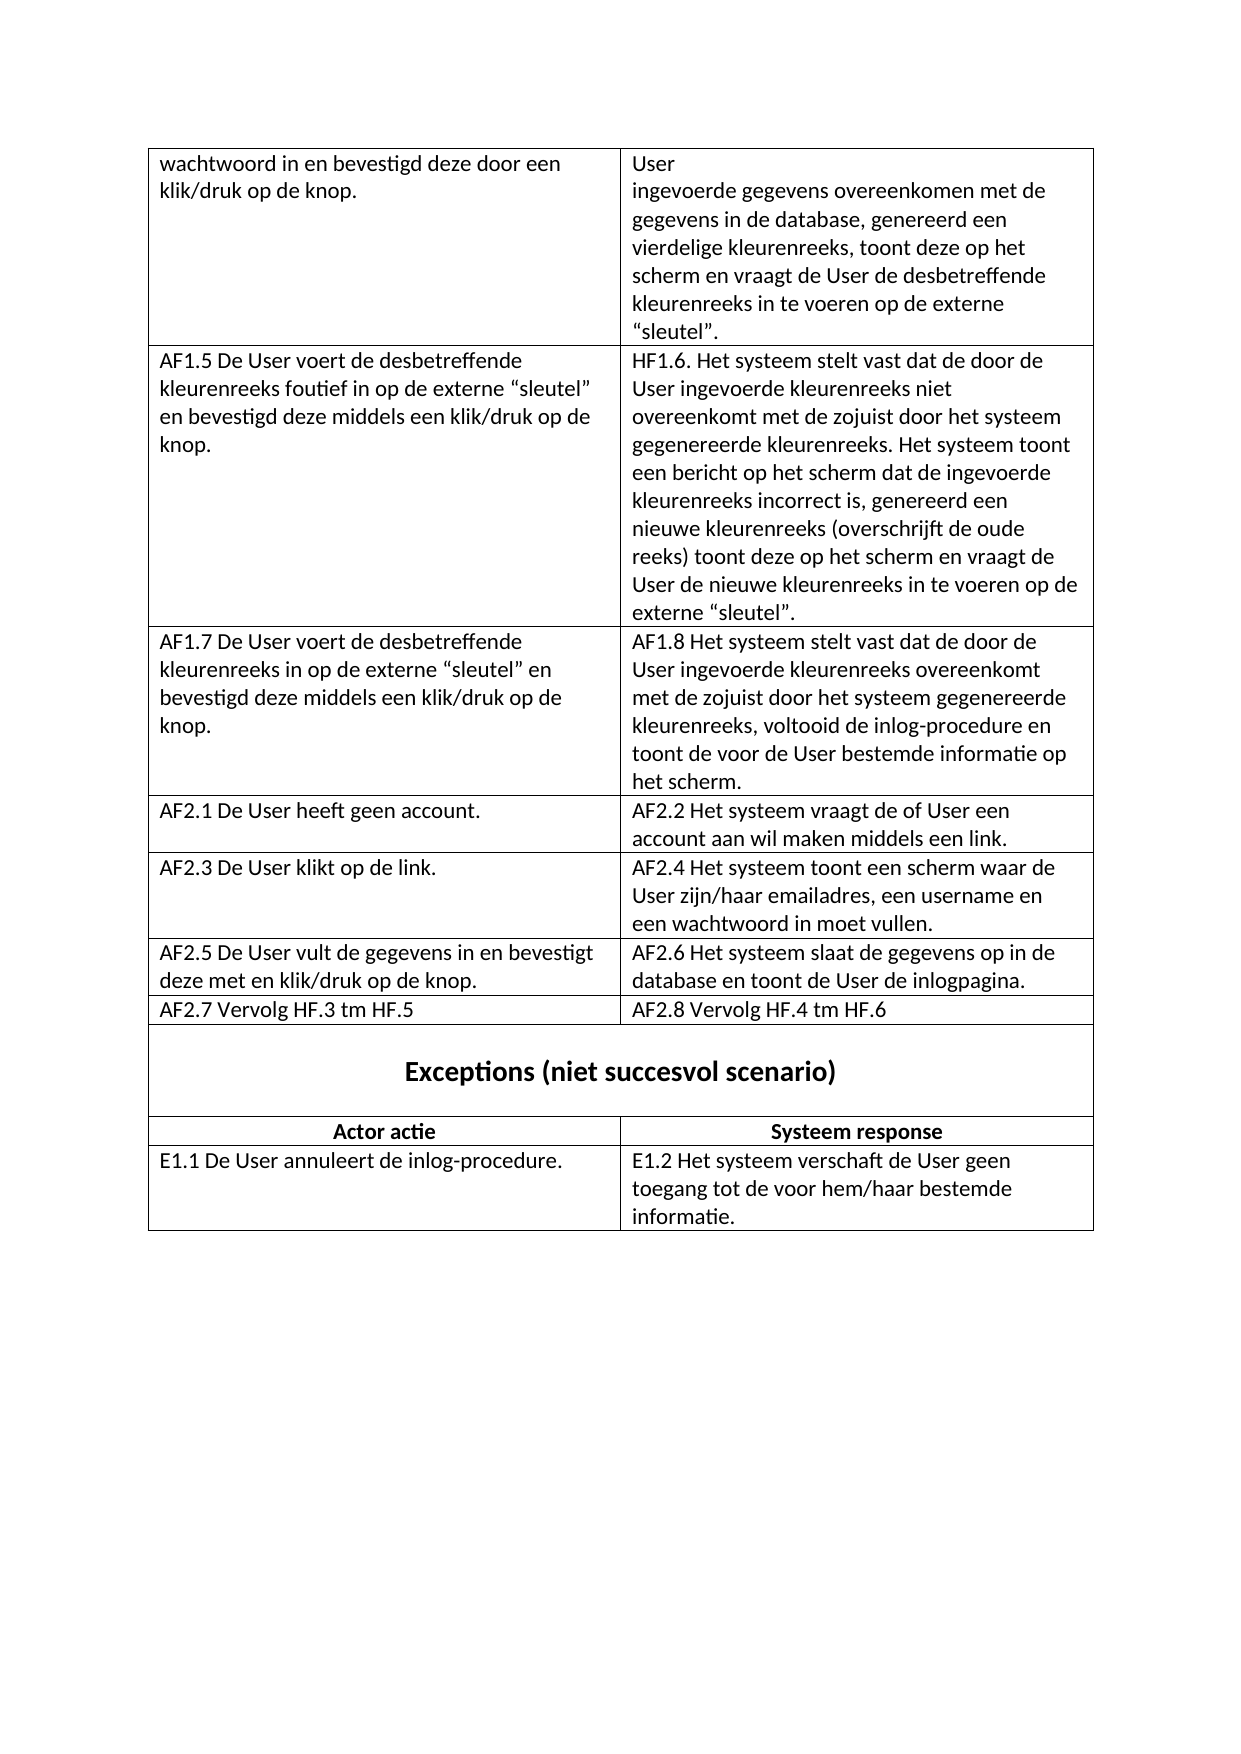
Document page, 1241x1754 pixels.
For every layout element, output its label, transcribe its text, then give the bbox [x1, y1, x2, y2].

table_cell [149, 149, 620, 345]
table_cell AF1.8 Het systeem stelt vast dat de door de User ingevoerde kleurenreeks overeenkomt met de zojuist door het systeem gegenereerde kleurenreeks, voltooid de inlog-procedure en toont de voor de User bestemde informatie op het scherm. [621, 627, 1093, 795]
table_cell AF2.1 De User heeft geen account. [149, 796, 620, 852]
table_cell AF2.8 Vervolg HF.4 tm HF.6 [621, 996, 1093, 1023]
table_cell E1.1 De User annuleert de inlog-procedure. [149, 1146, 620, 1230]
table_cell E1.2 Het systeem verschaft de User geen toegang tot de voor hem/haar bestemde informatie. [621, 1146, 1093, 1230]
table_cell AF1.7 De User voert de desbetreffende kleurenreeks in op de externe “sleutel” en bevestigd deze middels een klik/druk op de knop. [149, 627, 620, 795]
table_cell AF1.5 De User voert de desbetreffende kleurenreeks foutief in op de externe “sleutel” en bevestigd deze middels een klik/druk op de knop. [149, 346, 620, 626]
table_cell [621, 149, 1093, 345]
table_cell AF2.7 Vervolg HF.3 tm HF.5 [149, 996, 620, 1023]
table_cell Exceptions (niet succesvol scenario) [149, 1025, 1093, 1116]
table_cell Actor actie [149, 1117, 620, 1145]
table_cell AF2.5 De User vult de gegevens in en bevestigt deze met en klik/druk op de knop. [149, 939, 620, 994]
table_cell Systeem response [621, 1117, 1093, 1145]
table_cell HF1.6. Het systeem stelt vast dat de door de User ingevoerde kleurenreeks niet overeenkomt met de zojuist door het systeem gegenereerde kleurenreeks. Het systeem toont een bericht op het scherm dat de ingevoerde kleurenreeks incorrect is, genereerd een nieuwe kleurenreeks (overschrijft de oude reeks) toont deze op het scherm en vraagt de User de nieuwe kleurenreeks in te voeren op de externe “sleutel”. [621, 346, 1093, 626]
table_cell AF2.6 Het systeem slaat de gegevens op in de database en toont de User de inlogpagina. [621, 939, 1093, 994]
table_cell AF2.2 Het systeem vraagt de of User een account aan wil maken middels een link. [621, 796, 1093, 852]
table_cell AF2.4 Het systeem toont een scherm waar de User zijn/haar emailadres, een username en een wachtwoord in moet vullen. [621, 853, 1093, 937]
table_cell AF2.3 De User klikt op de link. [149, 853, 620, 937]
